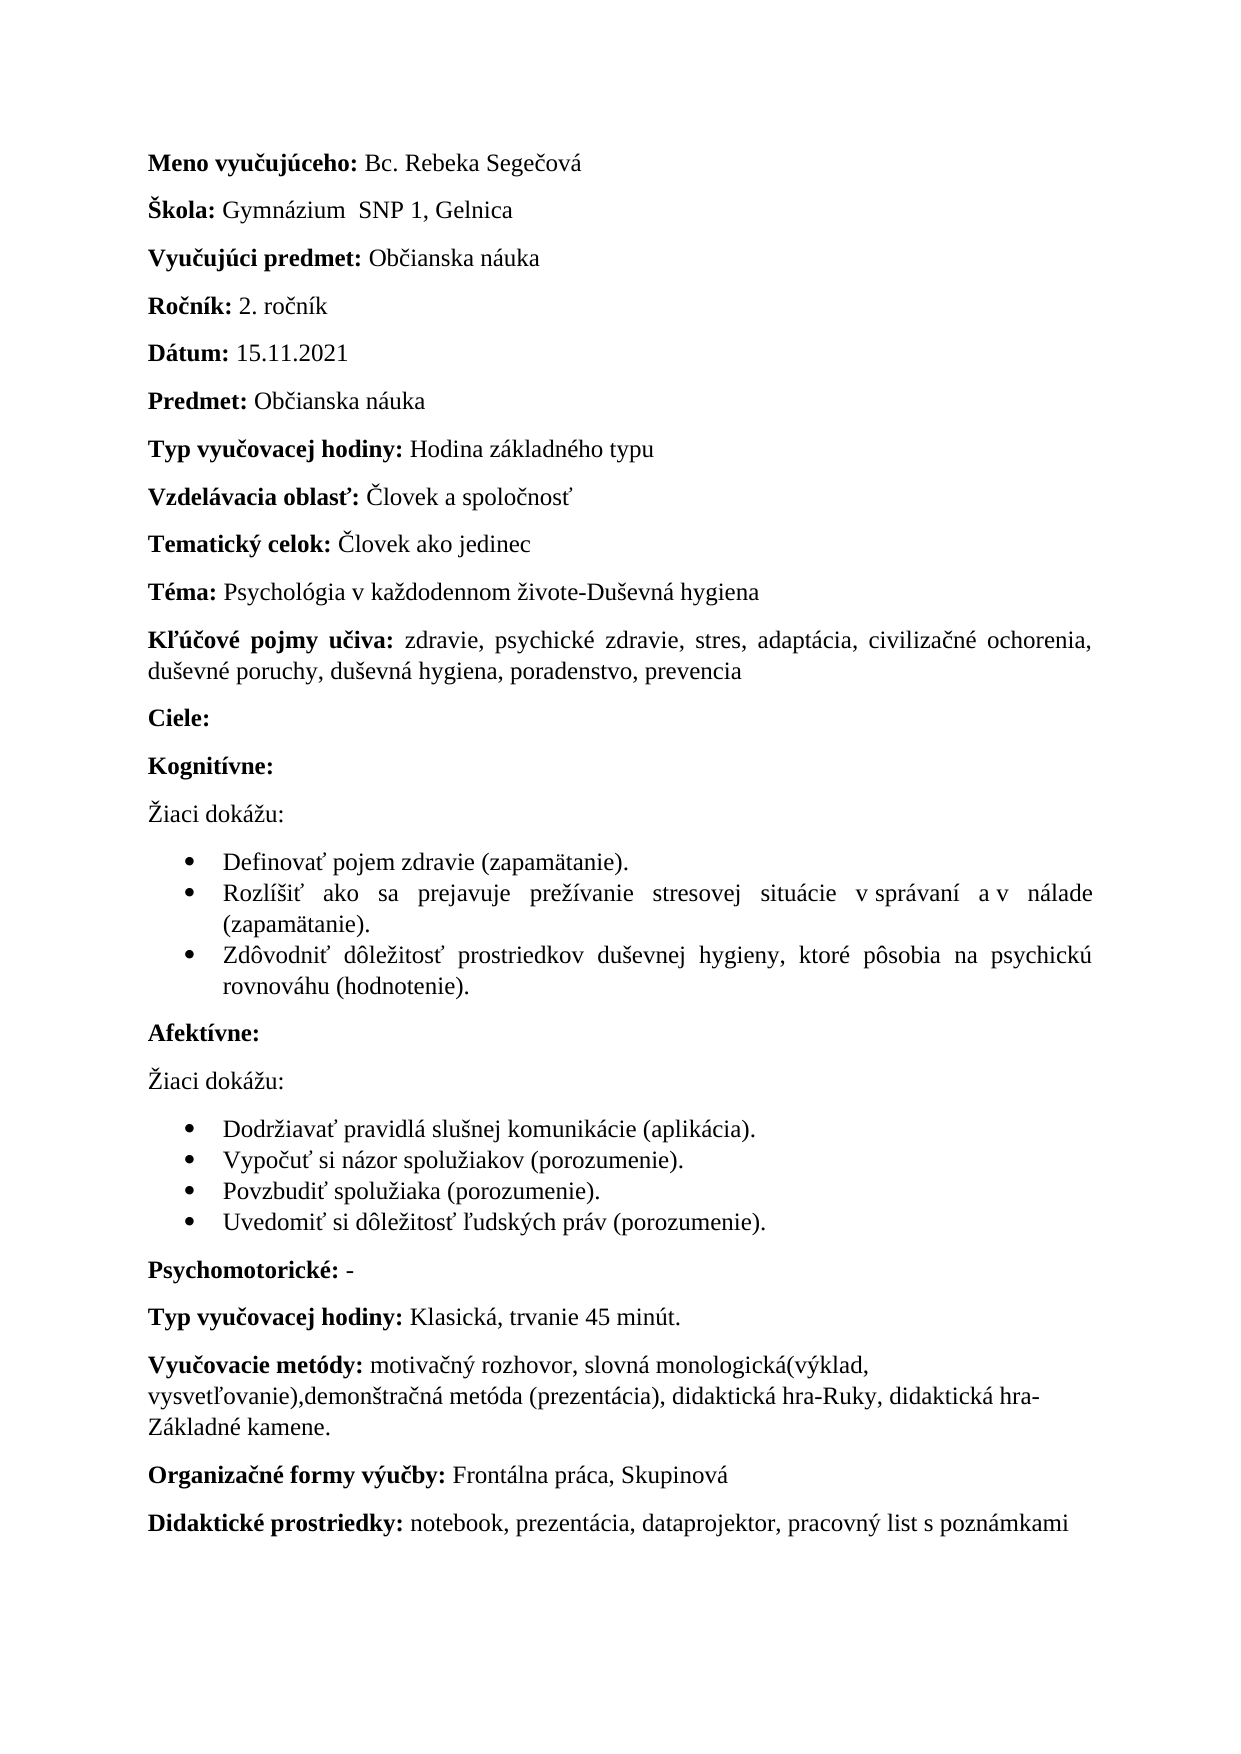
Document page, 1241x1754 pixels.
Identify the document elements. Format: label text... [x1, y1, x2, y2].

text Vzdelávacia oblasť: Človek a spoločnosť [148, 482, 1093, 510]
list Dodržiavať pravidlá slušnej komunikácie (aplikácia). [185, 1114, 1093, 1143]
text Vyučujúci predmet: Občianska náuka [148, 243, 1093, 272]
text Žiaci dokážu: [148, 799, 1093, 828]
text Afektívne: [148, 1018, 1093, 1047]
text Typ vyučovacej hodiny: Klasická, trvanie 45 minút. [148, 1302, 1093, 1331]
text Žiaci dokážu: [148, 1066, 1093, 1095]
text Tematický celok: Človek ako jedinec [148, 529, 1093, 558]
text Predmet: Občianska náuka [148, 386, 1093, 415]
text Meno vyučujúceho: Bc. Rebeka Segečová [148, 148, 1093, 176]
text Didaktické prostriedky: notebook, prezentácia, dataprojektor, pracovný list s poznámkami [148, 1508, 1093, 1536]
text Organizačné formy výučby: Frontálna práca, Skupinová [148, 1460, 1093, 1489]
text Škola: Gymnázium SNP 1, Gelnica [148, 195, 1093, 224]
text Téma: Psychológia v každodennom živote-Duševná hygiena [148, 577, 1093, 606]
list Povzbudiť spolužiaka (porozumenie). [185, 1176, 1093, 1205]
list Zdôvodniť dôležitosť prostriedkov duševnej hygieny, ktoré pôsobia na psychickú rovnováhu (hodnotenie). [185, 940, 1093, 999]
text Vyučovacie metódy: motivačný rozhovor, slovná monologická(výklad, vysvetľovanie),demonštračná metóda (prezentácia), didaktická hra-Ruky, didaktická hra-Základné kamene. [148, 1350, 1093, 1441]
list Definovať pojem zdravie (zapamätanie). [185, 847, 1093, 875]
text Dátum: 15.11.2021 [148, 338, 1093, 367]
text Typ vyučovacej hodiny: Hodina základného typu [148, 434, 1093, 463]
list Uvedomiť si dôležitosť ľudských práv (porozumenie). [185, 1207, 1093, 1236]
text Ročník: 2. ročník [148, 291, 1093, 319]
text Psychomotorické: - [148, 1255, 1093, 1283]
text Kognitívne: [148, 751, 1093, 780]
list Vypočuť si názor spolužiakov (porozumenie). [185, 1145, 1093, 1174]
text Ciele: [148, 703, 1093, 732]
list Rozlíšiť ako sa prejavuje prežívanie stresovej situácie v správaní a v nálade (zapamätanie). [185, 878, 1093, 937]
text Kľúčové pojmy učiva: zdravie, psychické zdravie, stres, adaptácia, civilizačné ochorenia, duševné poruchy, duševná hygiena, poradenstvo, prevencia [148, 625, 1093, 684]
